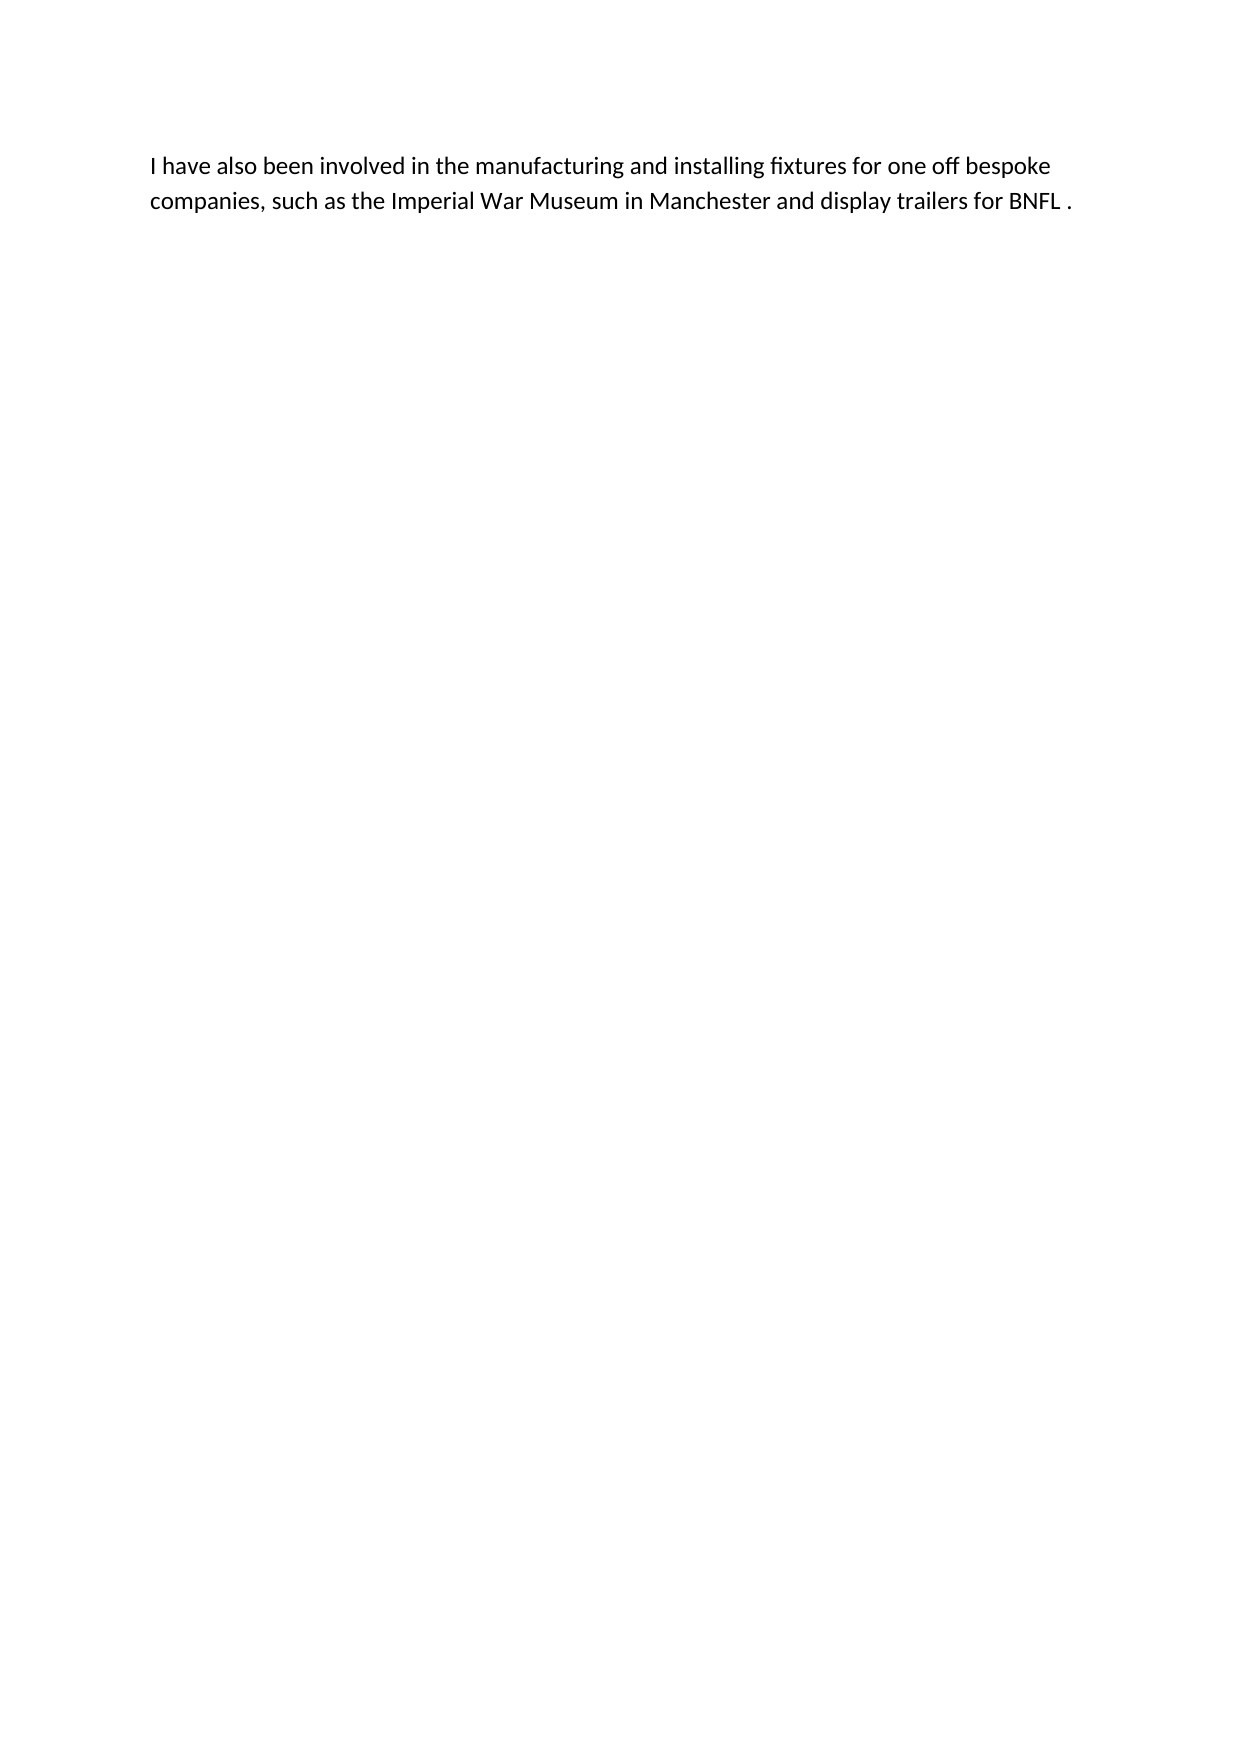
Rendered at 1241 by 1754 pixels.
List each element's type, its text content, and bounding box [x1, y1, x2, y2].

text I have also been involved in the manufacturing and installing fixtures for one off bespoke companies, such as the Imperial War Museum in Manchester and display trailers for BNFL . [150, 150, 1090, 216]
